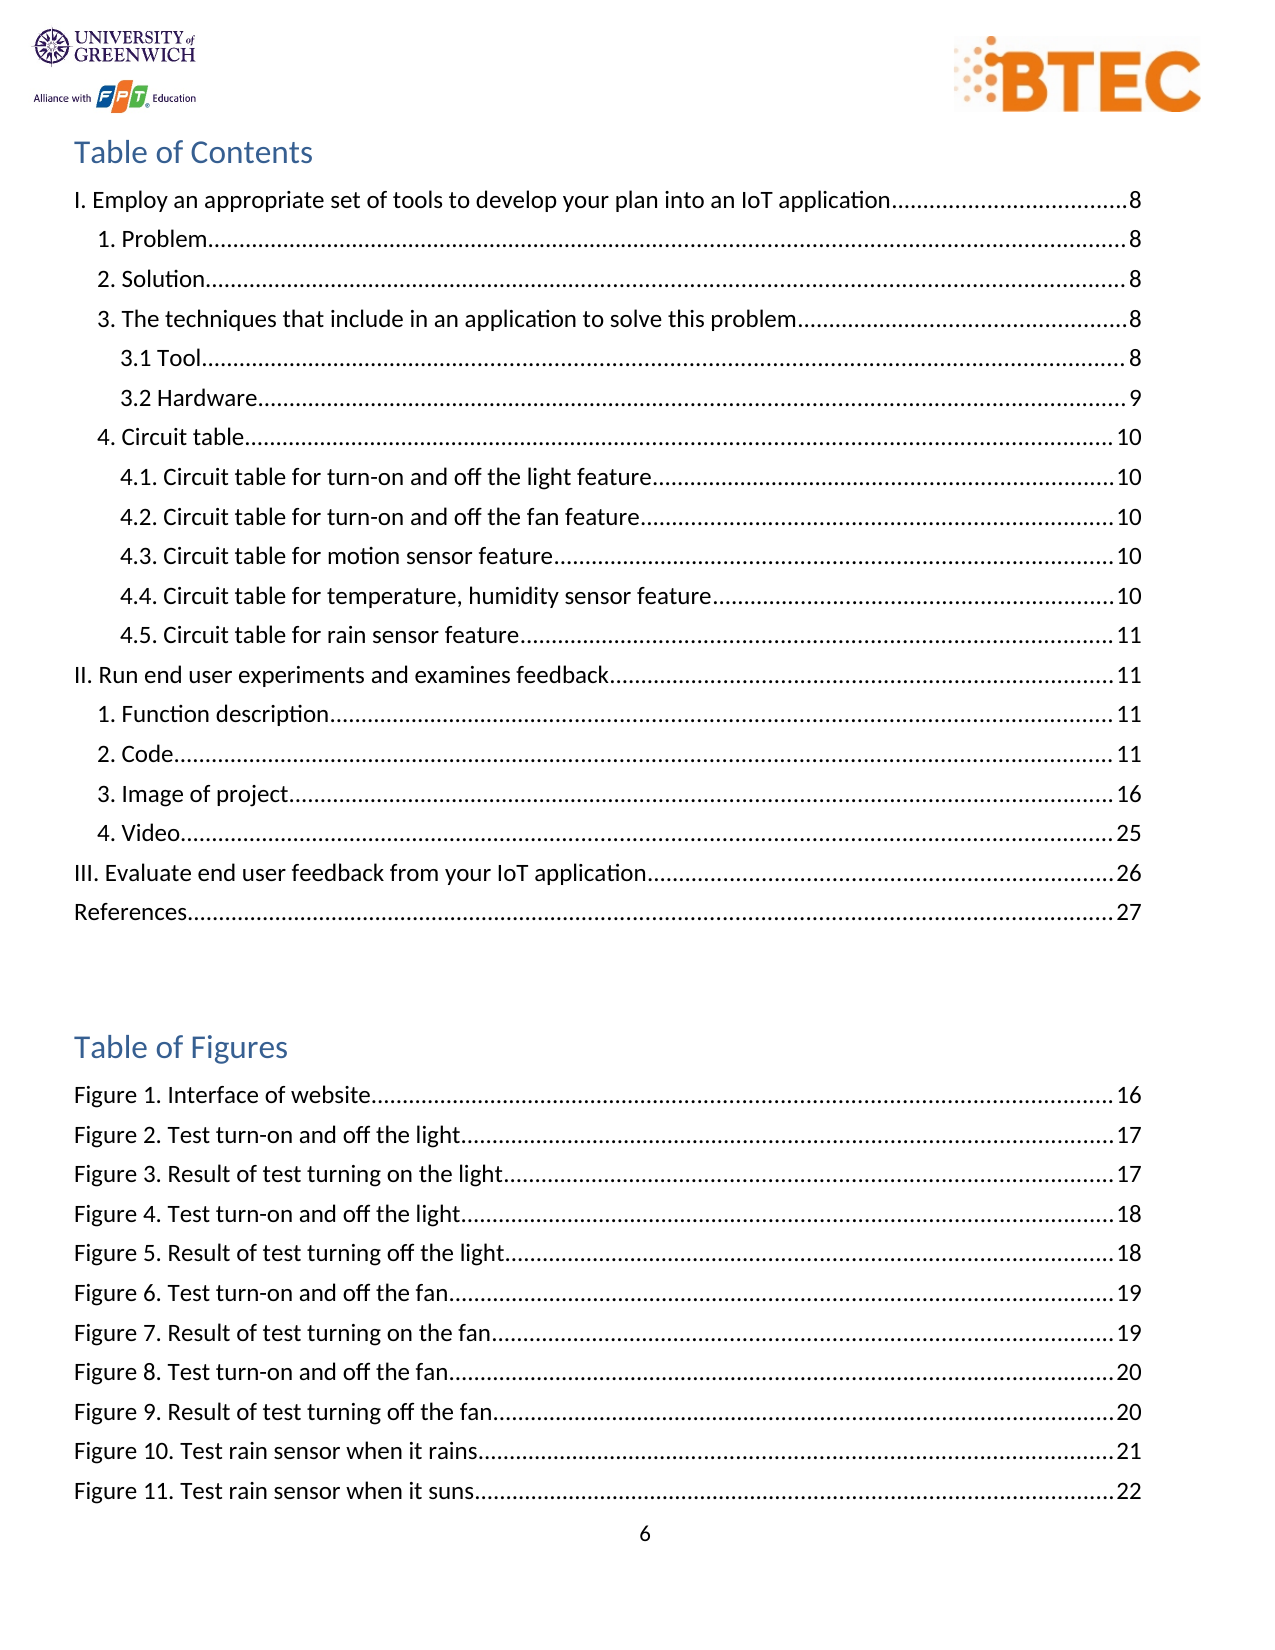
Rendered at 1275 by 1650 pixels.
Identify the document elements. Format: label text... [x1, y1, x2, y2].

text Figure 2. Test turn-on and off the light 17 [74, 1119, 1216, 1149]
text Figure 4. Test turn-on and off the light 18 [74, 1198, 1216, 1228]
picture [953, 36, 1201, 112]
text Figure 5. Result of test turning off the light 18 [74, 1237, 1216, 1268]
text Figure 7. Result of test turning on the fan 19 [74, 1317, 1216, 1347]
picture [20, 15, 208, 124]
text Figure 3. Result of test turning on the light 17 [74, 1158, 1216, 1189]
text Figure 11. Test rain sensor when it suns 22 [74, 1475, 1216, 1506]
text Table of Figures [74, 1026, 1216, 1067]
text Figure 1. Interface of website 16 [74, 1079, 1216, 1110]
text Figure 9. Result of test turning off the fan 20 [74, 1396, 1216, 1426]
text Figure 6. Test turn-on and off the fan 19 [74, 1277, 1216, 1308]
text Figure 8. Test turn-on and off the fan 20 [74, 1356, 1216, 1387]
text Figure 10. Test rain sensor when it rains 21 [74, 1435, 1216, 1466]
